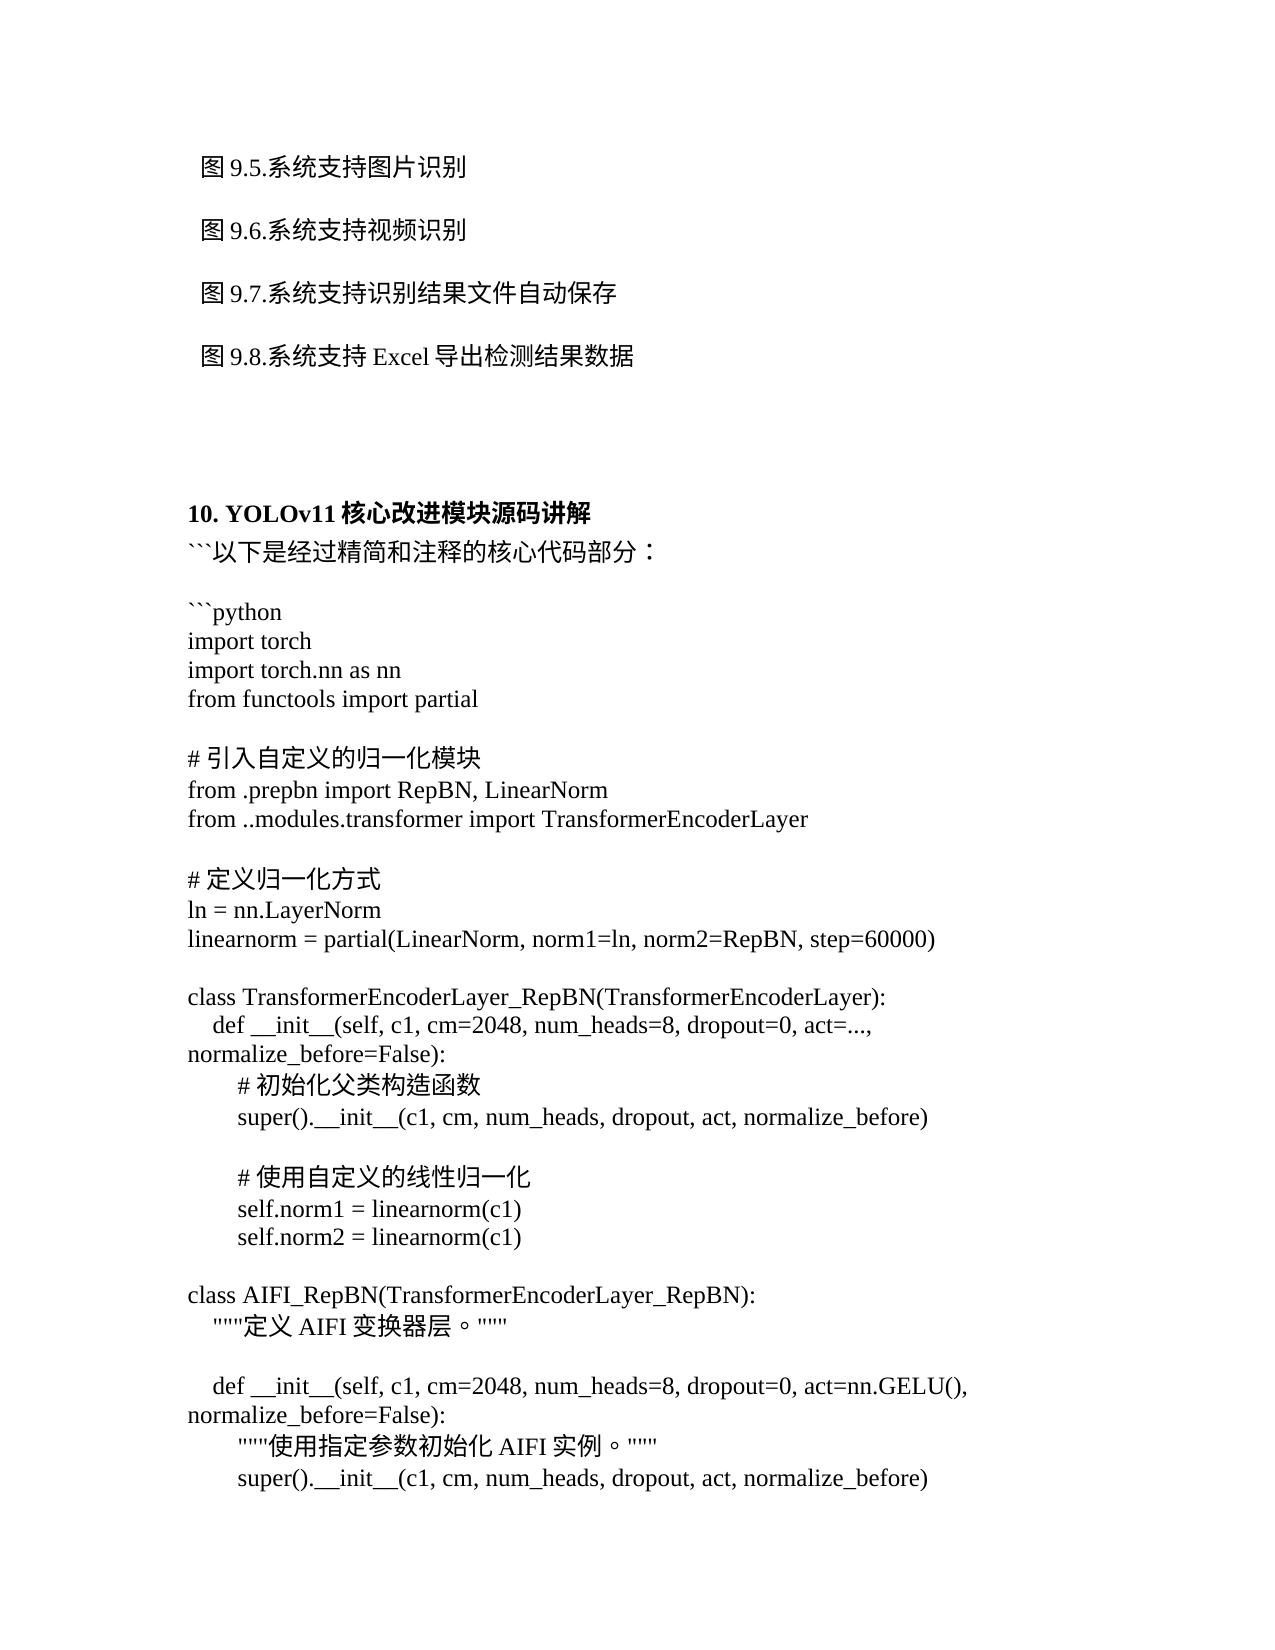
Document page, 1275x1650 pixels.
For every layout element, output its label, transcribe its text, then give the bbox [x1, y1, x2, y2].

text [187, 150, 1087, 372]
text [187, 534, 1087, 1492]
subtitle 10. YOLOv11核心改进模块源码讲解 [187, 495, 1087, 529]
